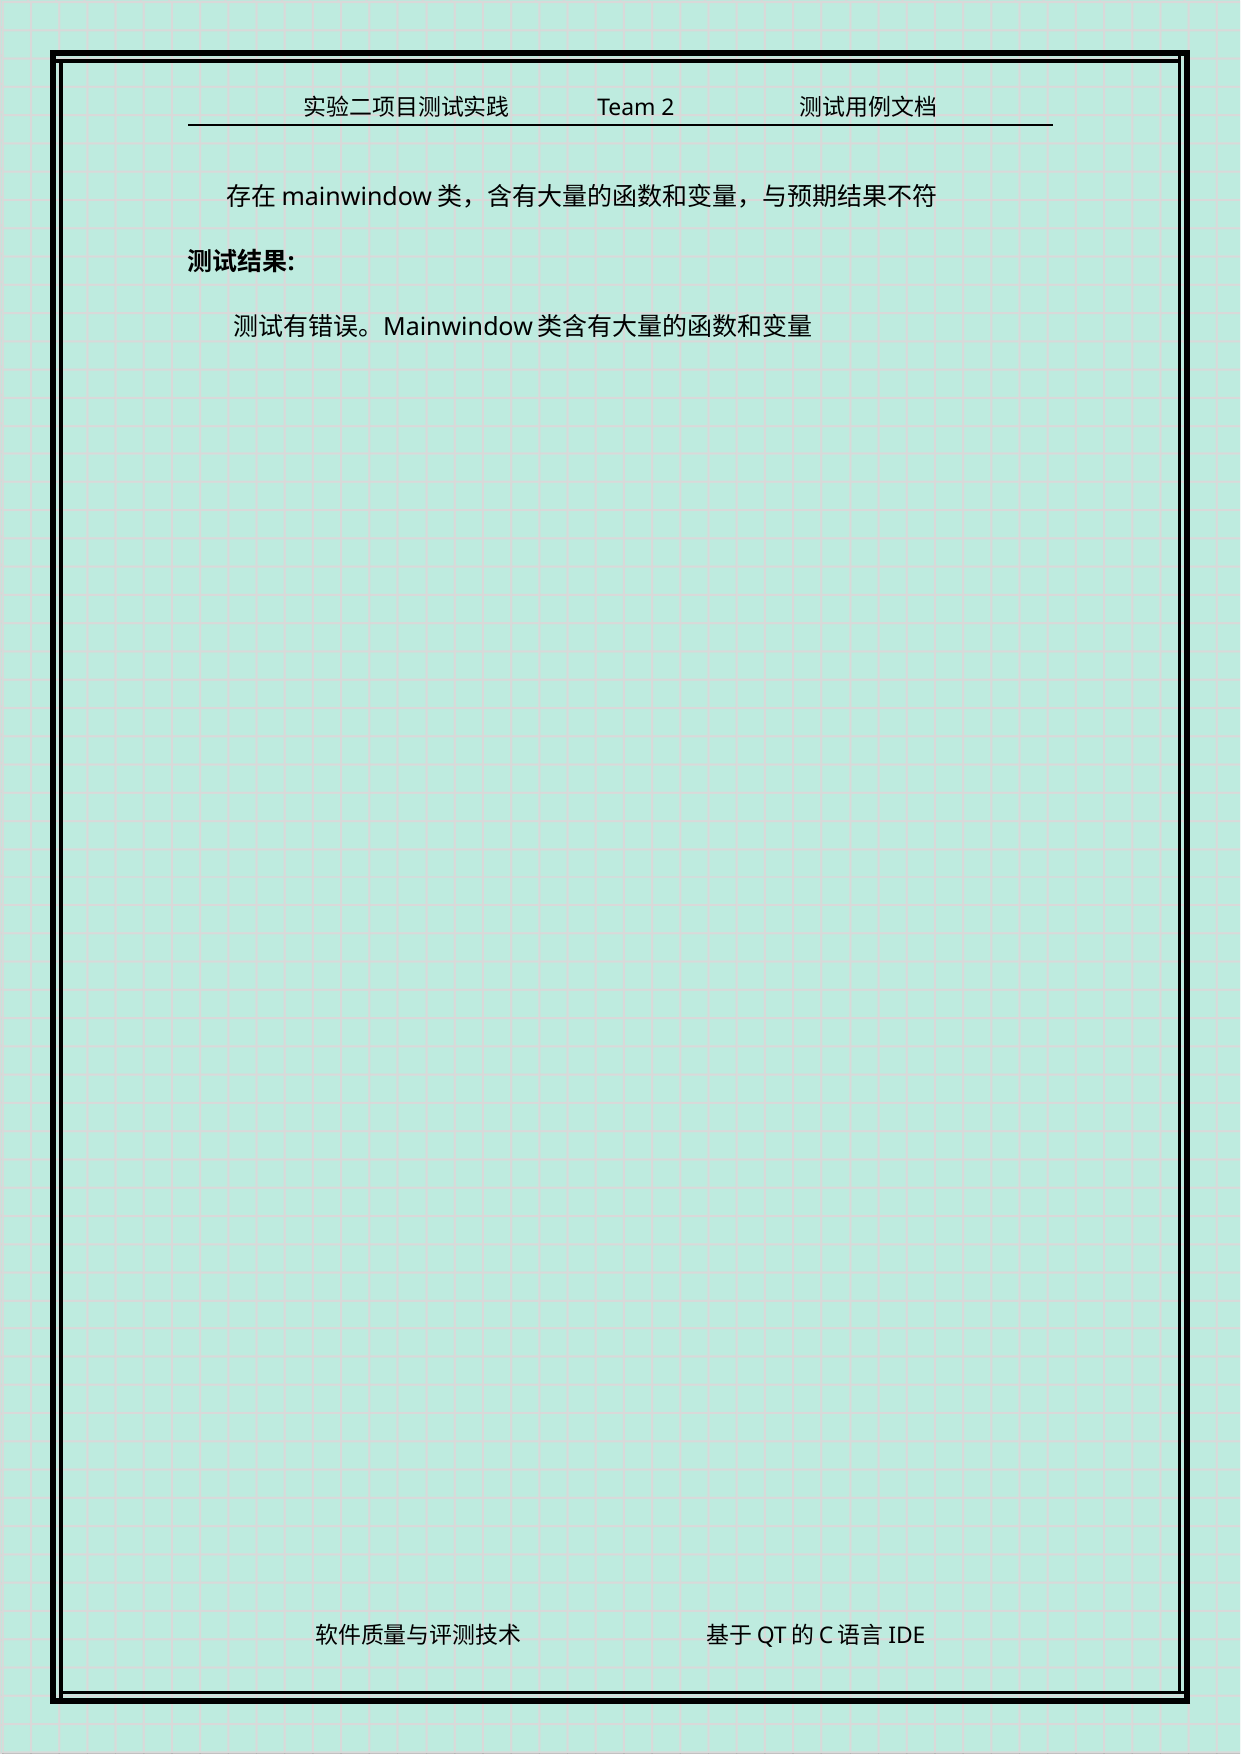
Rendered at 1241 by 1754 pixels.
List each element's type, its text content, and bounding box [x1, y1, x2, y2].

text 测试结果: [187, 227, 1053, 292]
text 存在mainwindow类，含有大量的函数和变量，与预期结果不符 [187, 162, 1053, 227]
picture [0, 0, 1241, 1754]
text 测试有错误。Mainwindow类含有大量的函数和变量 [187, 292, 1053, 357]
